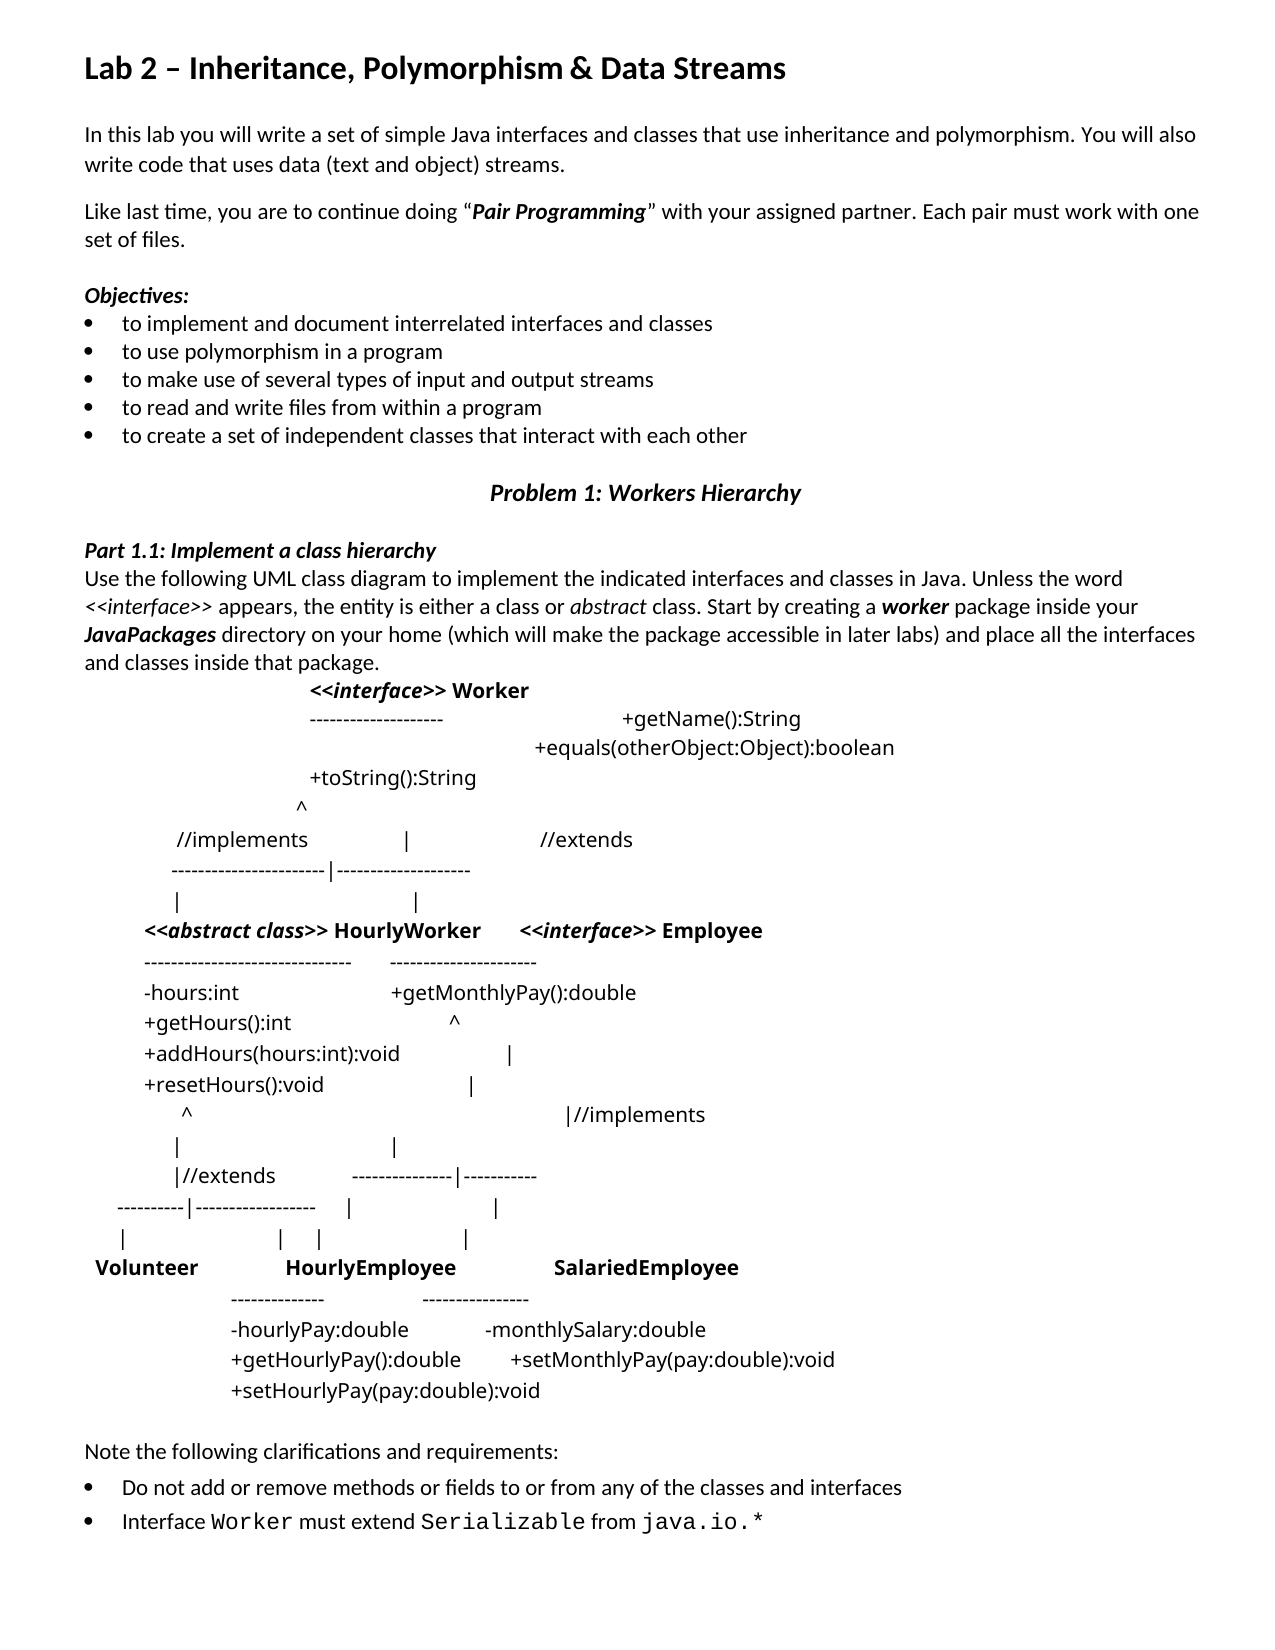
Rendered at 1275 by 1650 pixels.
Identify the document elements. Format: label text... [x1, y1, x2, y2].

list Do not add or remove methods or fields to or from any of the classes and interfaces [84, 1473, 1209, 1501]
list to create a set of independent classes that interact with each other [84, 421, 1209, 449]
text Like last time, you are to continue doing “Pair Programming” with your assigned partner. Each pair must work with one set of files. [84, 197, 1209, 253]
text +toString():String ^ //implements | //extends -----------------------|-------------------- | | <<abstract class>> HourlyWorker <<interface>> Employee ------------------------------- ---------------------- -hours:int +getMonthlyPay():double +getHours():int ^ +addHours(hours:int):void | +resetHours():void | ^ |//implements | | |//extends ---------------|----------- ----------|------------------ | | | | | | Volunteer HourlyEmployee SalariedEmployee -------------- ---------------- -hourlyPay:double -monthlySalary:double +getHourlyPay():double +setMonthlyPay(pay:double):void +setHourlyPay(pay:double):void Note the following clarifications and requirements: [84, 763, 1209, 1465]
text Part 1.1: Implement a class hierarchy Use the following UML class diagram to implement the indicated interfaces and classes in Java. Unless the word <<interface>> appears, the entity is either a class or abstract class. Start by creating a worker package inside your JavaPackages directory on your home (which will make the package accessible in later labs) and place all the interfaces and classes inside that package. <<interface>> Worker -------------------- +getName():String [84, 536, 1209, 733]
text +equals(otherObject:Object):boolean [497, 733, 1266, 761]
list Interface Worker must extend Serializable from java.io.* [84, 1507, 1209, 1537]
list to implement and document interrelated interfaces and classes [84, 309, 1209, 337]
text Objectives: [84, 281, 1209, 309]
list to make use of several types of input and output streams [84, 365, 1209, 393]
list to use polymorphism in a program [84, 337, 1209, 365]
text Lab 2 – Inheritance, Polymorphism & Data Streams In this lab you will write a set of simple Java interfaces and classes that use inheritance and polymorphism. You will also write code that uses data (text and object) streams. [84, 47, 1209, 178]
list to read and write files from within a program [84, 393, 1209, 421]
list Problem 1: Workers Hierarchy [84, 477, 1209, 508]
